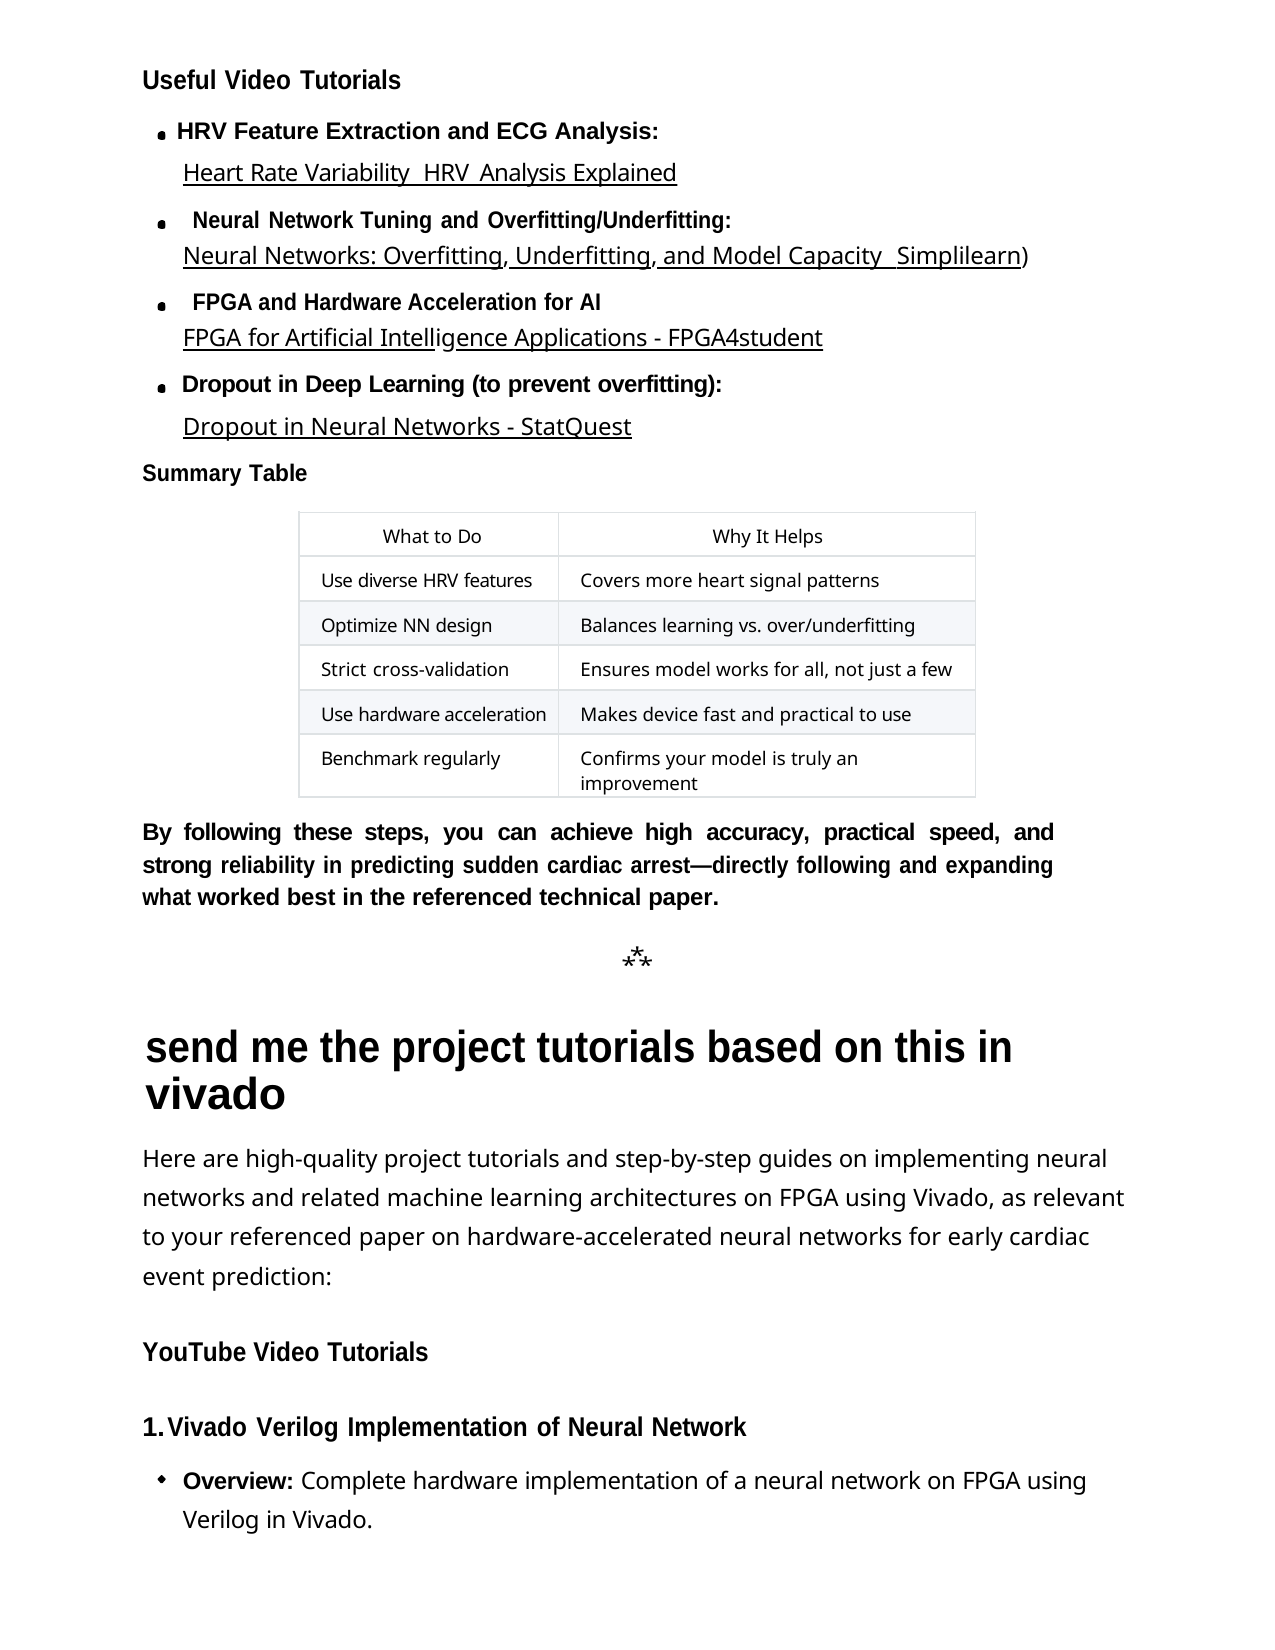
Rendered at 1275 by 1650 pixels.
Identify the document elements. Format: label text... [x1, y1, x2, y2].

subtitle send me the project tutorials based on this in vivado [145, 1025, 1117, 1119]
subtitle Summary Table [142, 459, 1162, 487]
table_cell Makes device fast and practical to use [559, 691, 975, 733]
picture [157, 220, 166, 229]
text ⁂ [112, 940, 1162, 970]
table_cell Strict cross-validation [300, 646, 558, 689]
text Overview: Complete hardware implementation of a neural network on FPGA using Verilog in Vivado. [183, 1464, 1123, 1536]
list Vivado Verilog Implementation of Neural Network [142, 1411, 1162, 1442]
subtitle FPGA and Hardware Acceleration for AI [158, 288, 1162, 316]
table_cell Confirms your model is truly an improvement [559, 735, 975, 796]
table_header Why It Helps [559, 513, 975, 555]
subtitle YouTube Video Tutorials [142, 1336, 1162, 1367]
text HRV Feature Extraction and ECG Analysis: Heart Rate Variability HRV Analysis Explained [158, 117, 685, 189]
table_cell Optimize NN design [300, 602, 558, 644]
table_cell Use diverse HRV features [300, 557, 558, 600]
table_header What to Do [300, 513, 558, 555]
subtitle Neural Network Tuning and Overfitting/Underfitting: [158, 206, 1162, 233]
table_cell Ensures model works for all, not just a few [559, 646, 975, 689]
table_cell Balances learning vs. over/underfitting [559, 602, 975, 644]
table_cell Benchmark regularly [300, 735, 558, 796]
text Here are high-quality project tutorials and step-by-step guides on implementing neural networks and related machine learning architectures on FPGA using Vivado, as relevant to your referenced paper on hardware-accelerated neural networks for early cardiac event prediction: [142, 1141, 1132, 1292]
text Neural Networks: Overfitting, Underfitting, and Model Capacity Simplilearn) [183, 239, 1162, 272]
subtitle Useful Video Tutorials [142, 64, 1162, 95]
text Dropout in Deep Learning (to prevent overfitting): Dropout in Neural Networks - StatQuest [158, 370, 772, 442]
picture [157, 131, 166, 140]
table_cell Use hardware acceleration [300, 691, 558, 733]
text FPGA for Artificial Intelligence Applications - FPGA4student [183, 321, 1162, 354]
table_cell Covers more heart signal patterns [559, 557, 975, 600]
text By following these steps, you can achieve high accuracy, practical speed, and strong reliability in predicting sudden cardiac arrest—directly following and expanding what worked best in the referenced technical paper. [142, 818, 1055, 911]
picture [157, 302, 166, 311]
picture [157, 384, 166, 393]
